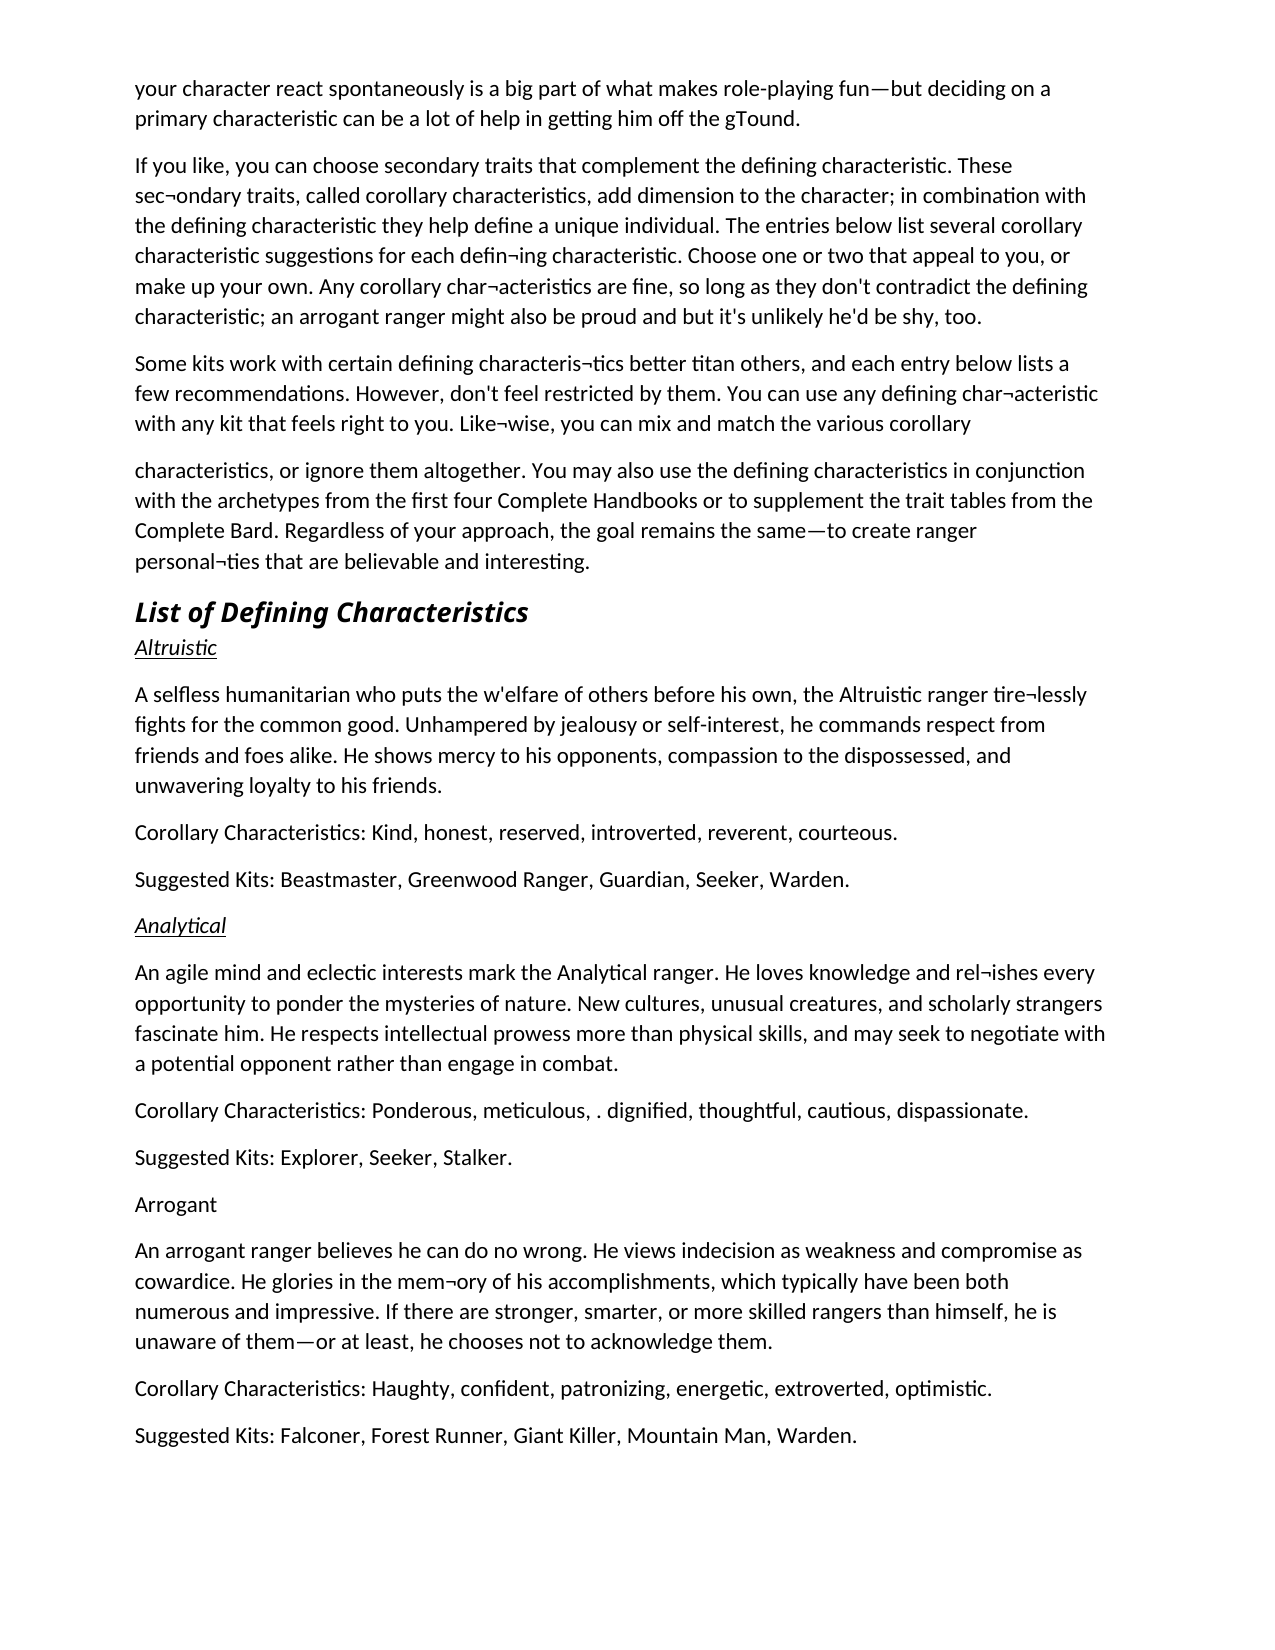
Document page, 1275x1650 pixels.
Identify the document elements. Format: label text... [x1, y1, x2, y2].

text Suggested Kits: Beastmaster, Greenwood Ranger, Guardian, Seeker, Warden. [134, 865, 1108, 893]
subtitle Analytical [134, 912, 1108, 939]
subtitle List of Defining Characteristics [134, 594, 1108, 631]
text characteristics, or ignore them altogether. You may also use the defining characteristics in conjunction with the archetypes from the first four Complete Handbooks or to supplement the trait tables from the Complete Bard. Regardless of your approach, the goal remains the same—to create ranger personal¬ties that are believable and interesting. [134, 456, 1108, 575]
text An arrogant ranger believes he can do no wrong. He views indecision as weakness and compromise as cowardice. He glories in the mem¬ory of his accomplishments, which typically have been both numerous and impressive. If there are stronger, smarter, or more skilled rangers than himself, he is unaware of them—or at least, he chooses not to acknowledge them. [134, 1237, 1108, 1355]
text If you like, you can choose secondary traits that complement the defining characteristic. These sec¬ondary traits, called corollary characteristics, add dimension to the character; in combination with the defining characteristic they help define a unique individual. The entries below list several corollary characteristic suggestions for each defin¬ing characteristic. Choose one or two that appeal to you, or make up your own. Any corollary char¬acteristics are fine, so long as they don't contradict the defining characteristic; an arrogant ranger might also be proud and but it's unlikely he'd be shy, too. [134, 151, 1108, 330]
text Suggested Kits: Explorer, Seeker, Stalker. [134, 1143, 1108, 1171]
text An agile mind and eclectic interests mark the Analytical ranger. He loves knowledge and rel¬ishes every opportunity to ponder the mysteries of nature. New cultures, unusual creatures, and scholarly strangers fascinate him. He respects intellectual prowess more than physical skills, and may seek to negotiate with a potential opponent rather than engage in combat. [134, 958, 1108, 1077]
text Corollary Characteristics: Ponderous, meticulous, . dignified, thoughtful, cautious, dispassionate. [134, 1096, 1108, 1124]
subtitle Altruistic [134, 633, 1108, 661]
text Corollary Characteristics: Kind, honest, reserved, introverted, reverent, courteous. [134, 818, 1108, 846]
text Arrogant [134, 1190, 1108, 1218]
text A selfless humanitarian who puts the w'elfare of others before his own, the Altruistic ranger tire¬lessly fights for the common good. Unhampered by jealousy or self-interest, he commands respect from friends and foes alike. He shows mercy to his opponents, compassion to the dispossessed, and unwavering loyalty to his friends. [134, 680, 1108, 799]
text Corollary Characteristics: Haughty, confident, patronizing, energetic, extroverted, optimistic. [134, 1374, 1108, 1402]
text Suggested Kits: Falconer, Forest Runner, Giant Killer, Mountain Man, Warden. [134, 1421, 1108, 1449]
text Some kits work with certain defining characteris¬tics better titan others, and each entry below lists a few recommendations. However, don't feel restricted by them. You can use any defining char¬acteristic with any kit that feels right to you. Like¬wise, you can mix and match the various corollary [134, 349, 1108, 437]
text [134, 74, 1108, 132]
